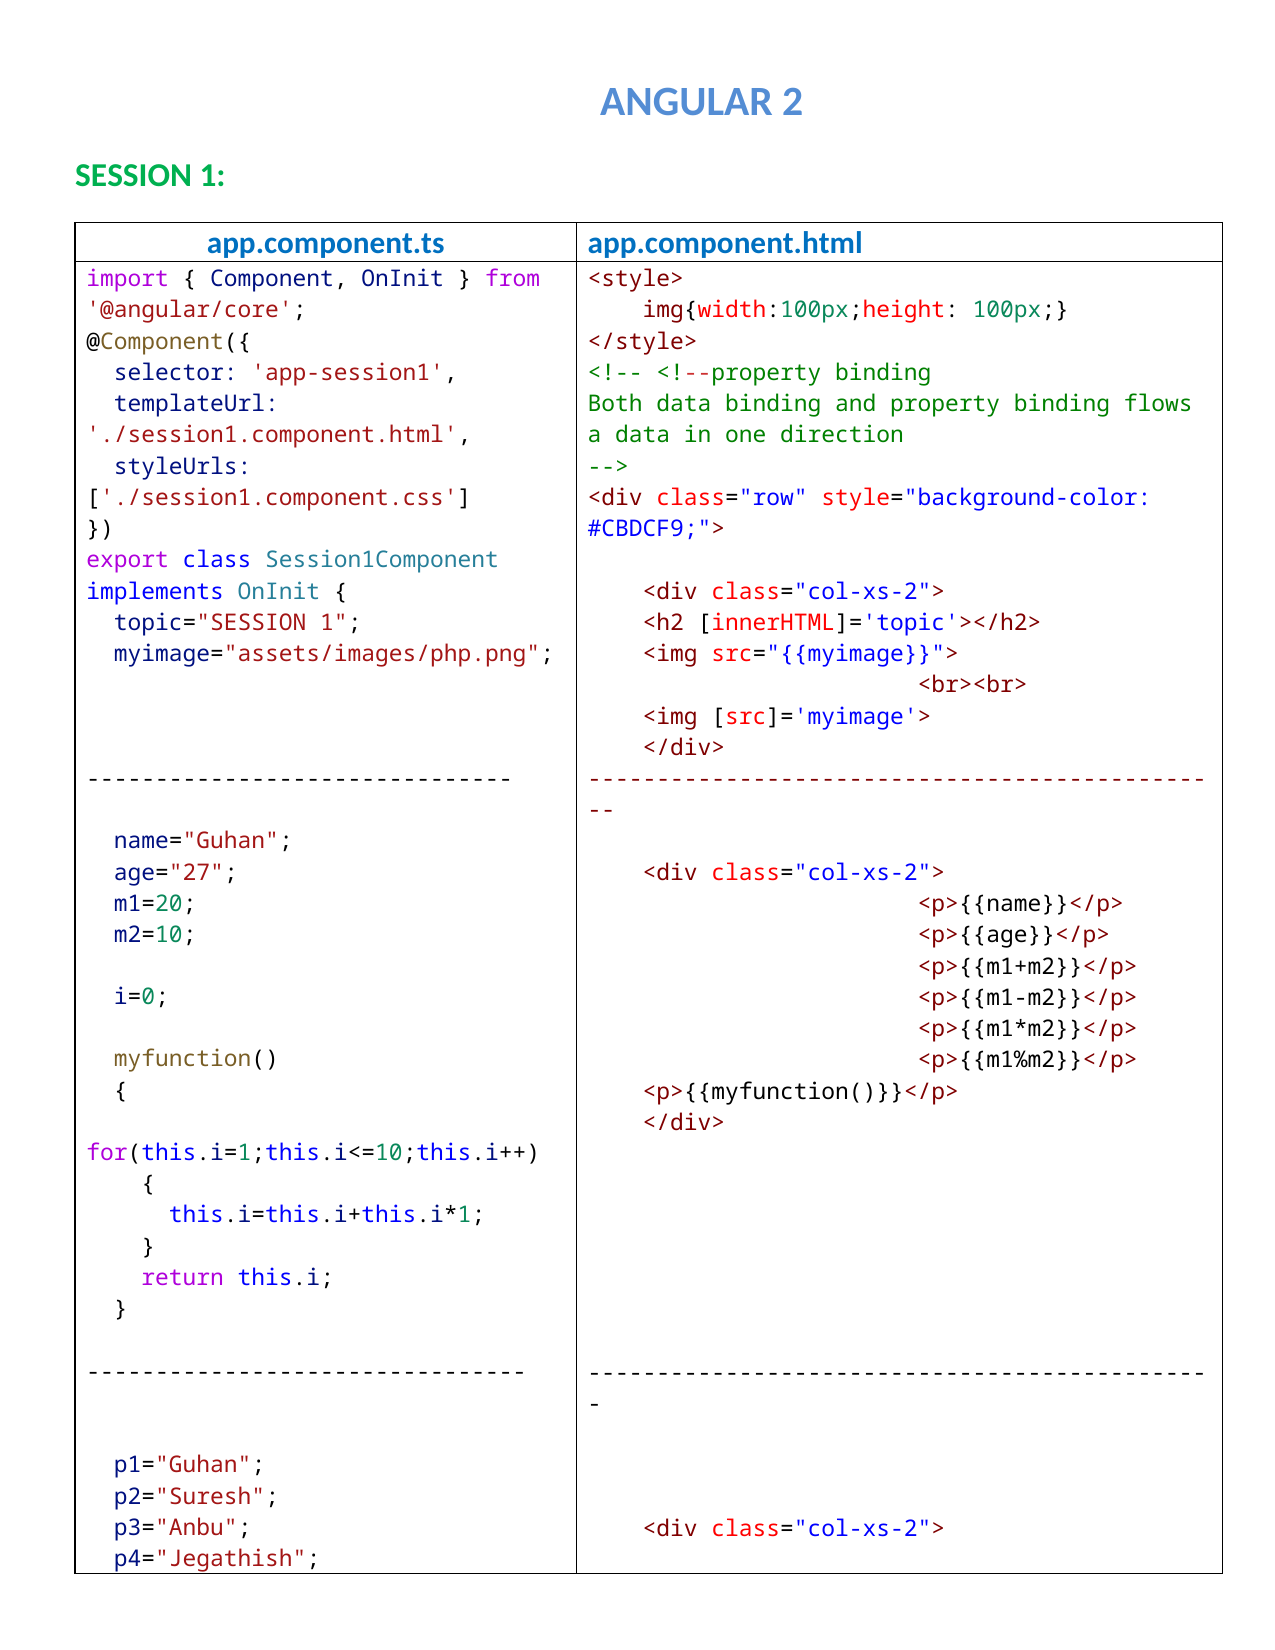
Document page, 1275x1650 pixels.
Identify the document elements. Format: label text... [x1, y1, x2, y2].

table_header app.component.ts [76, 223, 576, 261]
table_header app.component.html [577, 223, 1222, 261]
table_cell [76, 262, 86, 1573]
text ANGULAR 2 [75, 75, 1200, 126]
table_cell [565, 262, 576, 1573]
text SESSION 1: [75, 154, 1200, 195]
